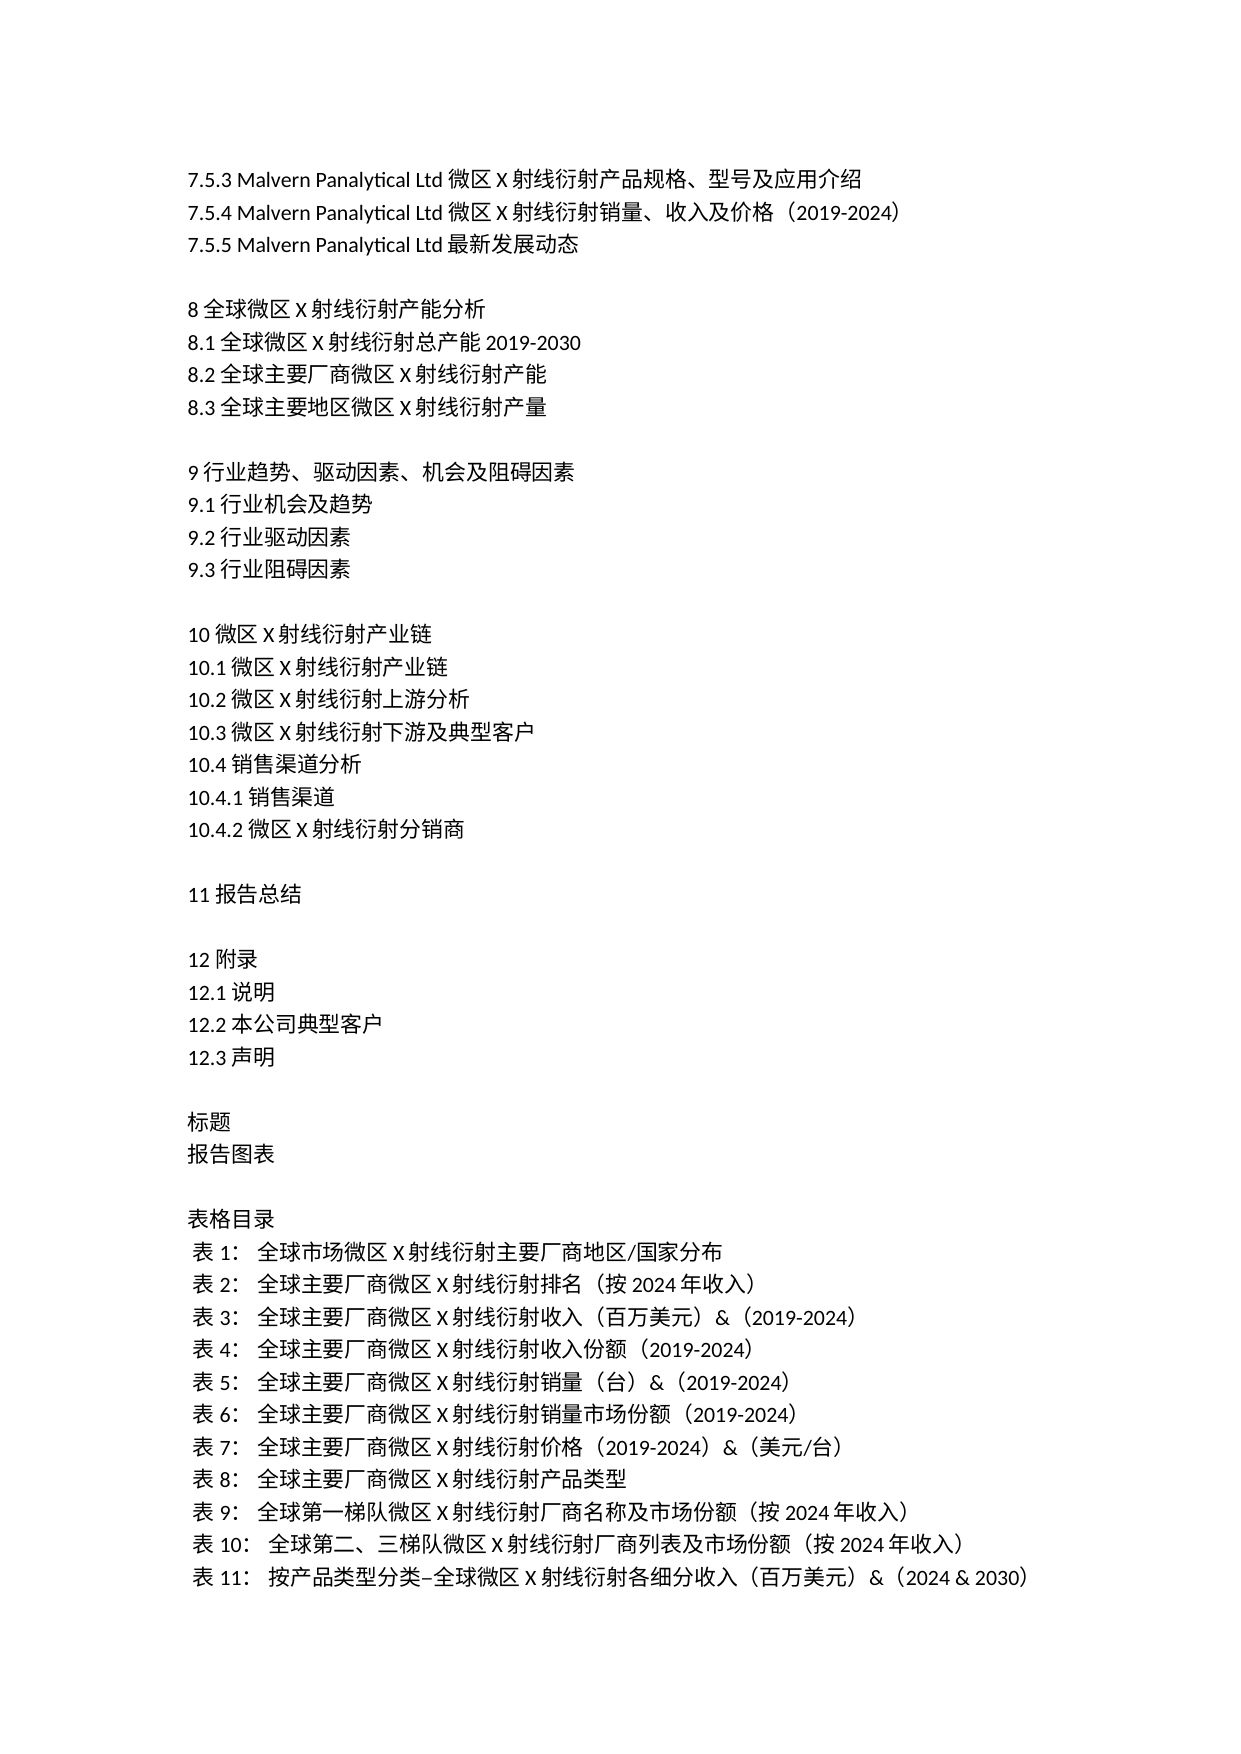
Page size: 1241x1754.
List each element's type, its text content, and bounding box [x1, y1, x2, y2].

text 7.5.5 Malvern Panalytical Ltd最新发展动态 [187, 227, 1053, 259]
text 9.3 行业阻碍因素 [187, 552, 1053, 584]
text 8.2 全球主要厂商微区X射线衍射产能 [187, 357, 1053, 389]
text 11 报告总结 [187, 877, 1053, 909]
text 10.4.1 销售渠道 [187, 779, 1053, 812]
text 12.2 本公司典型客户 [187, 1007, 1053, 1039]
text 表 10： 全球第二、三梯队微区X射线衍射厂商列表及市场份额（按2024年收入） [187, 1527, 1053, 1559]
text 表 11： 按产品类型分类–全球微区X射线衍射各细分收入（百万美元）&（2024 & 2030） [187, 1559, 1053, 1592]
text 表 7： 全球主要厂商微区X射线衍射价格（2019-2024）&（美元/台） [187, 1429, 1053, 1462]
text 9 行业趋势、驱动因素、机会及阻碍因素 [187, 454, 1053, 487]
text 10.4 销售渠道分析 [187, 747, 1053, 779]
text 表格目录 [187, 1202, 1053, 1234]
text 表 5： 全球主要厂商微区X射线衍射销量（台）&（2019-2024） [187, 1364, 1053, 1397]
text 10.2 微区X射线衍射上游分析 [187, 682, 1053, 714]
text 7.5.3 Malvern Panalytical Ltd 微区X射线衍射产品规格、型号及应用介绍 [187, 162, 1053, 194]
text 标题 [187, 1104, 1053, 1137]
text 表 4： 全球主要厂商微区X射线衍射收入份额（2019-2024） [187, 1332, 1053, 1364]
text 12.1 说明 [187, 974, 1053, 1007]
text 8.1 全球微区X射线衍射总产能2019-2030 [187, 324, 1053, 357]
text 10.4.2 微区X射线衍射分销商 [187, 812, 1053, 844]
text 表 9： 全球第一梯队微区X射线衍射厂商名称及市场份额（按2024年收入） [187, 1494, 1053, 1527]
text 8 全球微区X射线衍射产能分析 [187, 292, 1053, 324]
text 表 3： 全球主要厂商微区X射线衍射收入（百万美元）&（2019-2024） [187, 1299, 1053, 1332]
text 12 附录 [187, 942, 1053, 974]
text 表 8： 全球主要厂商微区X射线衍射产品类型 [187, 1462, 1053, 1494]
text 9.1 行业机会及趋势 [187, 487, 1053, 519]
text 10.1 微区X射线衍射产业链 [187, 649, 1053, 682]
text 报告图表 [187, 1137, 1053, 1169]
text 表 1： 全球市场微区X射线衍射主要厂商地区/国家分布 [187, 1234, 1053, 1267]
text 10.3 微区X射线衍射下游及典型客户 [187, 714, 1053, 747]
text 7.5.4 Malvern Panalytical Ltd 微区X射线衍射销量、收入及价格（2019-2024） [187, 194, 1053, 227]
text 12.3 声明 [187, 1039, 1053, 1072]
text 表 2： 全球主要厂商微区X射线衍射排名（按2024年收入） [187, 1267, 1053, 1299]
text 10 微区X射线衍射产业链 [187, 617, 1053, 649]
text 9.2 行业驱动因素 [187, 519, 1053, 552]
text 表 6： 全球主要厂商微区X射线衍射销量市场份额（2019-2024） [187, 1397, 1053, 1429]
text 8.3 全球主要地区微区X射线衍射产量 [187, 389, 1053, 422]
